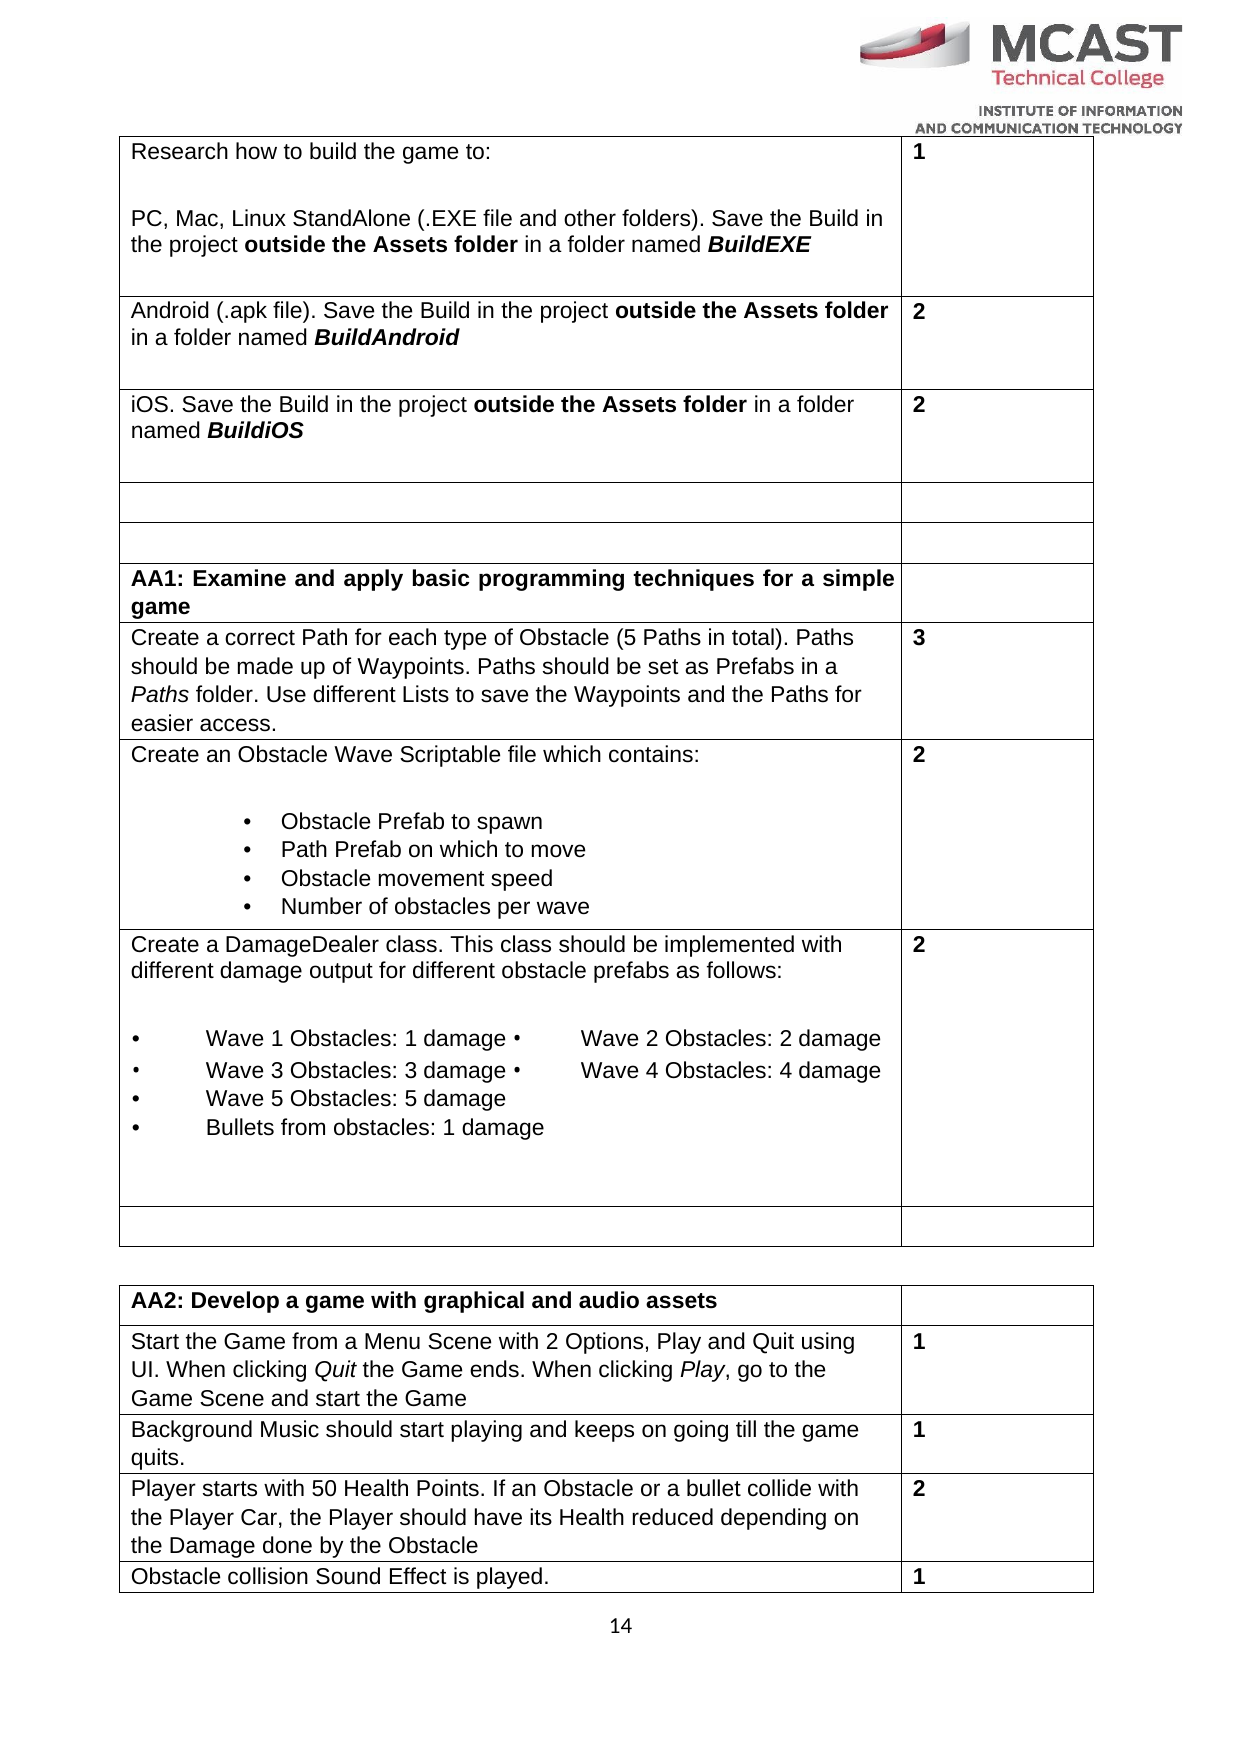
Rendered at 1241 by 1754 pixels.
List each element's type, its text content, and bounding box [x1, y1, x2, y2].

table_cell 1 [902, 137, 1093, 296]
table_cell [120, 1207, 901, 1246]
table_cell Android (.apk file). Save the Build in the project outside the Assets folder in a folder named BuildAndroid [120, 297, 901, 389]
table_cell 1 [902, 1326, 1093, 1413]
table_cell 1 [902, 1415, 1093, 1473]
table_cell Create a DamageDealer class. This class should be implemented with different damage output for different obstacle prefabs as follows: Wave 1 Obstacles: 1 damage • Wave 2 Obstacles: 2 damage • Wave 3 Obstacles: 3 damage • Wave 4 Obstacles: 4 damage Wave 5 Obstacles: 5 damage Bullets from obstacles: 1 damage [120, 930, 901, 1206]
table_cell [902, 564, 1093, 622]
table_cell 3 [902, 623, 1093, 739]
table_cell 2 [902, 297, 1093, 389]
table_cell Obstacle collision Sound Effect is played. [120, 1562, 901, 1592]
table_cell Create a correct Path for each type of Obstacle (5 Paths in total). Paths should be made up of Waypoints. Paths should be set as Prefabs in a Paths folder. Use different Lists to save the Waypoints and the Paths for easier access. [120, 623, 901, 739]
table_cell Research how to build the game to: PC, Mac, Linux StandAlone (.EXE file and other folders). Save the Build in the project outside the Assets folder in a folder named BuildEXE [120, 137, 901, 296]
table_cell [902, 483, 1093, 522]
picture [860, 17, 1183, 136]
table_cell Background Music should start playing and keeps on going till the game quits. [120, 1415, 901, 1473]
table_cell [902, 523, 1093, 563]
table_cell 1 [902, 1562, 1093, 1592]
table_cell 2 [902, 390, 1093, 482]
table_cell AA1: Examine and apply basic programming techniques for a simple game [120, 564, 901, 622]
table_cell Create an Obstacle Wave Scriptable file which contains: Obstacle Prefab to spawn Path Prefab on which to move Obstacle movement speed Number of obstacles per wave [120, 740, 901, 929]
table_cell [902, 1207, 1093, 1246]
table_header [902, 1286, 1093, 1325]
table_cell 2 [902, 740, 1093, 929]
table_cell iOS. Save the Build in the project outside the Assets folder in a folder named BuildiOS [120, 390, 901, 482]
table_header AA2: Develop a game with graphical and audio assets [120, 1286, 901, 1325]
table_cell 2 [902, 930, 1093, 1206]
table_cell Start the Game from a Menu Scene with 2 Options, Play and Quit using UI. When clicking Quit the Game ends. When clicking Play, go to the Game Scene and start the Game [120, 1326, 901, 1413]
table_cell [120, 523, 901, 563]
table_cell [120, 483, 901, 522]
table_cell Player starts with 50 Health Points. If an Obstacle or a bullet collide with the Player Car, the Player should have its Health reduced depending on the Damage done by the Obstacle [120, 1474, 901, 1561]
table_cell 2 [902, 1474, 1093, 1561]
